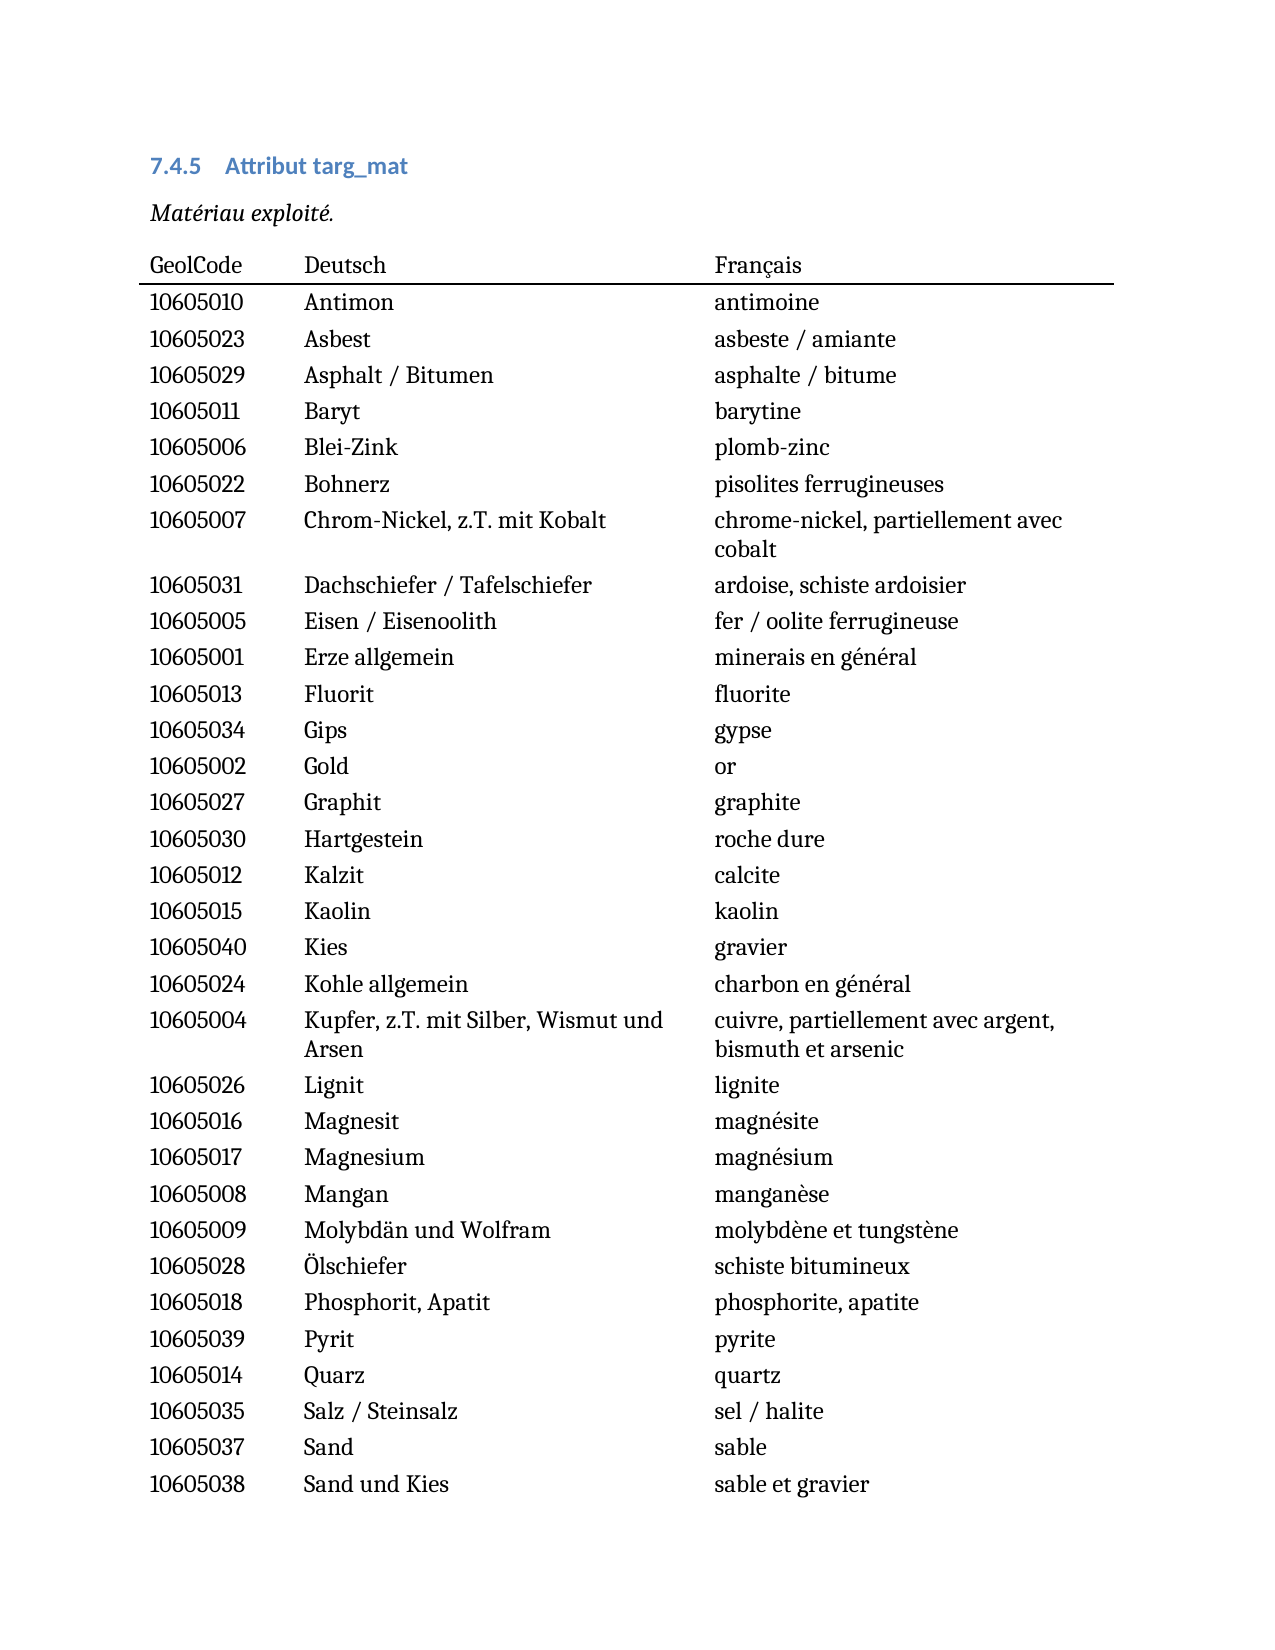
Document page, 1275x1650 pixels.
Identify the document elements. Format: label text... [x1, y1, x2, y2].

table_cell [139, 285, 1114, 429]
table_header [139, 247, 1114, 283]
subtitle 7.4.5 Attribut targ_mat [150, 150, 1125, 181]
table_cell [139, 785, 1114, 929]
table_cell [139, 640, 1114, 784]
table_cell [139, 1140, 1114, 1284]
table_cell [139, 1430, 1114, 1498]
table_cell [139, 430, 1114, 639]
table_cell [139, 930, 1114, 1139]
text Matériau exploité. [150, 199, 1125, 228]
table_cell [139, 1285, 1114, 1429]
